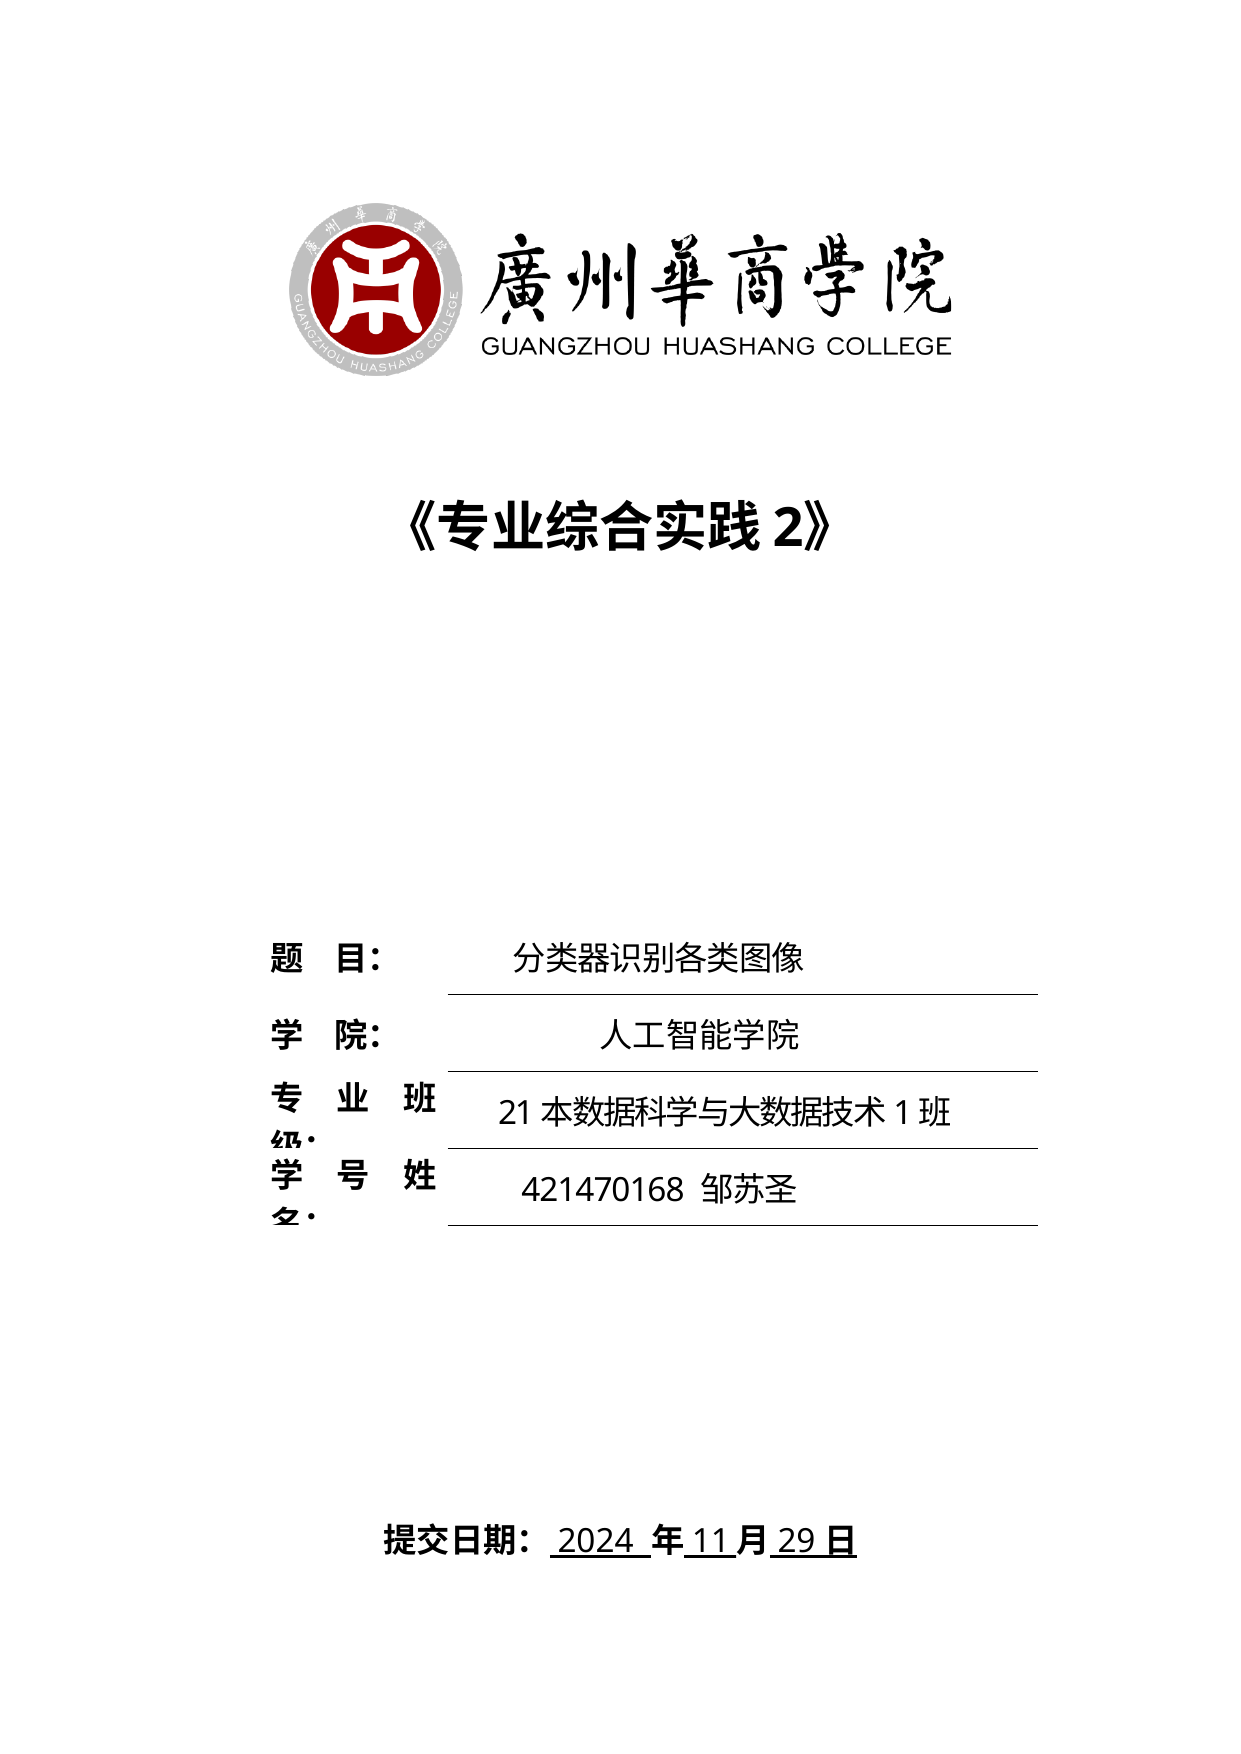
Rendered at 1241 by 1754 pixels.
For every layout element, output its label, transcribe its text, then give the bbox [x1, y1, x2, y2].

text 提交日期： 2024 年 11月 29 日 [187, 1514, 1053, 1562]
text 《专业综合实践2》 [187, 479, 1053, 563]
picture [289, 203, 952, 376]
